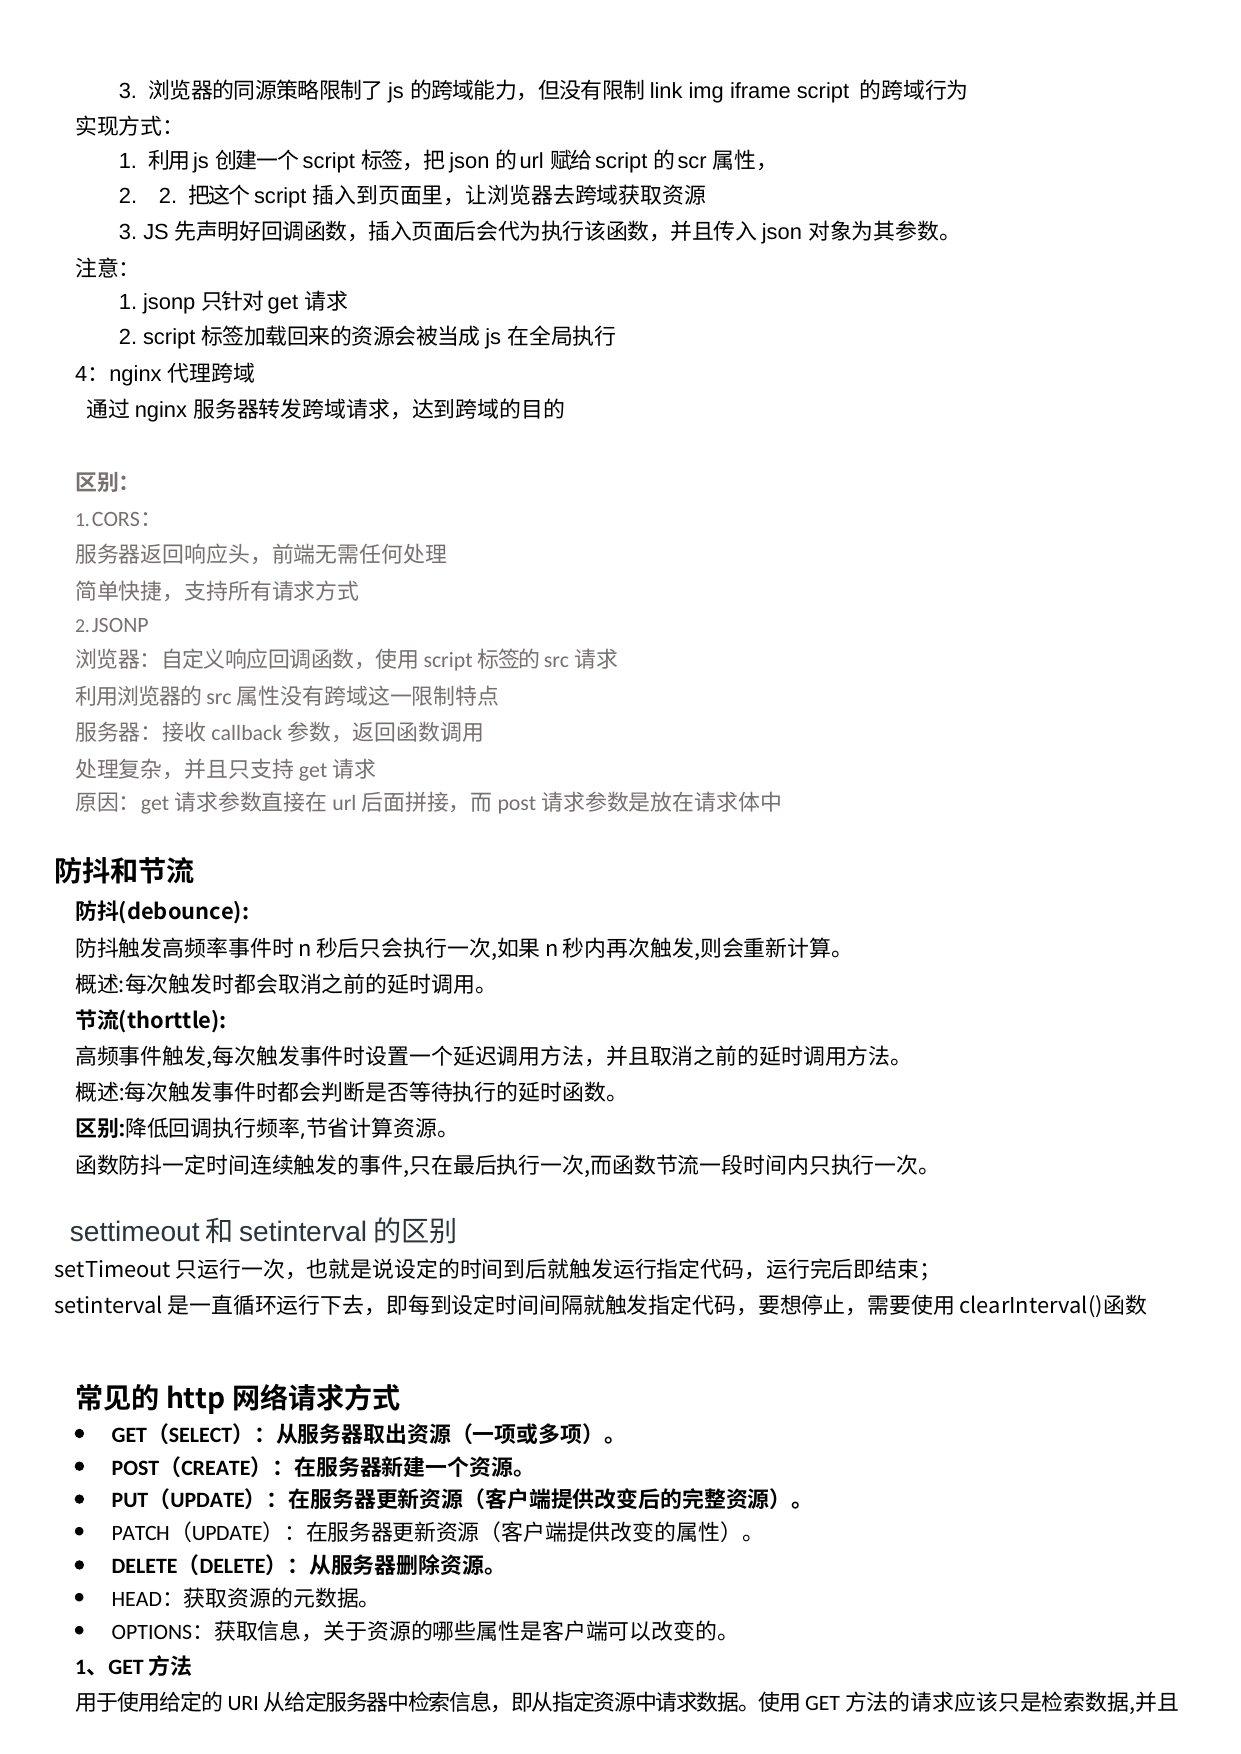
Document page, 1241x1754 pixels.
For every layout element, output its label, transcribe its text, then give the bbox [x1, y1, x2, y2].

list OPTIONS：获取信息，关于资源的哪些属性是客户端可以改变的。 [75, 1614, 1188, 1646]
text 防抖触发高频率事件时n秒后只会执行一次,如果n秒内再次触发,则会重新计算。 [75, 931, 1188, 962]
subtitle settimeout和setinterval的区别 [54, 1215, 1188, 1248]
list PUT（UPDATE）：在服务器更新资源（客户端提供改变后的完整资源）。 [75, 1482, 1188, 1514]
list 2. 把这个 script 插入到页面里，让浏览器去跨域获取资源 [119, 178, 1188, 210]
list HEAD：获取资源的元数据。 [75, 1581, 1188, 1613]
subtitle 防抖和节流 [54, 849, 1188, 890]
list POST（CREATE）：在服务器新建一个资源。 [75, 1449, 1188, 1481]
subtitle DELETE（DELETE）：从服务器删除资源。 [75, 1548, 1188, 1580]
list JSONP [75, 611, 1188, 637]
subtitle 常见的 http 网络请求方式 [75, 1376, 1188, 1417]
list script 标签加载回来的资源会被当成 js 在全局执行 [119, 319, 1188, 351]
text 4：nginx 代理跨域 [75, 356, 1188, 387]
list PATCH（UPDATE）：在服务器更新资源（客户端提供改变的属性）。 [75, 1515, 1188, 1547]
text 服务器返回响应头，前端无需任何处理简单快捷，支持所有请求方式 [75, 537, 447, 605]
text 通过 nginx 服务器转发跨域请求，达到跨域的目的 [86, 392, 1188, 423]
text 区别:降低回调执行频率,节省计算资源。 [75, 1111, 1188, 1143]
text 服务器：接收 callback 参数，返回函数调用处理复杂，并且只支持 get 请求 [75, 715, 491, 783]
text 原因：get 请求参数直接在 url 后面拼接，而 post 请求参数是放在请求体中 [75, 788, 1188, 816]
subtitle GET（SELECT）：从服务器取出资源（一项或多项）。 [75, 1417, 1188, 1448]
list 利用 js 创建一个 script 标签，把 json 的 url 赋给 script 的 scr 属性， [119, 146, 1188, 174]
text 区别： [75, 465, 1188, 497]
list JS 先声明好回调函数，插入页面后会代为执行该函数，并且传入 json 对象为其参数。注意： [75, 214, 969, 282]
list jsonp 只针对 get 请求 [119, 287, 1188, 315]
list 浏览器的同源策略限制了 js 的跨域能力，但没有限制 link img iframe script 的跨域行为实现方式： [75, 73, 981, 141]
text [75, 1685, 1188, 1716]
text setTimeout只运行一次，也就是说设定的时间到后就触发运行指定代码，运行完后即结束； [54, 1252, 1188, 1284]
list CORS： [75, 501, 1188, 533]
text setinterval是一直循环运行下去，即每到设定时间间隔就触发指定代码，要想停止，需要使用clearInterval()函数 [54, 1288, 1188, 1320]
text 浏览器：自定义响应回调函数，使用 script 标签的 src 请求利用浏览器的 src 属性没有跨域这一限制特点 [75, 642, 631, 711]
text 函数防抖一定时间连续触发的事件,只在最后执行一次,而函数节流一段时间内只执行一次。 [75, 1148, 1188, 1179]
text 防抖(debounce): [75, 894, 1188, 926]
text 节流(thorttle): [75, 1003, 1188, 1034]
text 概述:每次触发时都会取消之前的延时调用。 [75, 967, 1188, 998]
text 高频事件触发,每次触发事件时设置一个延迟调用方法，并且取消之前的延时调用方法。 [75, 1039, 1188, 1071]
text 概述:每次触发事件时都会判断是否等待执行的延时函数。 [75, 1075, 1188, 1107]
subtitle 1、GET 方法 [75, 1649, 1188, 1680]
